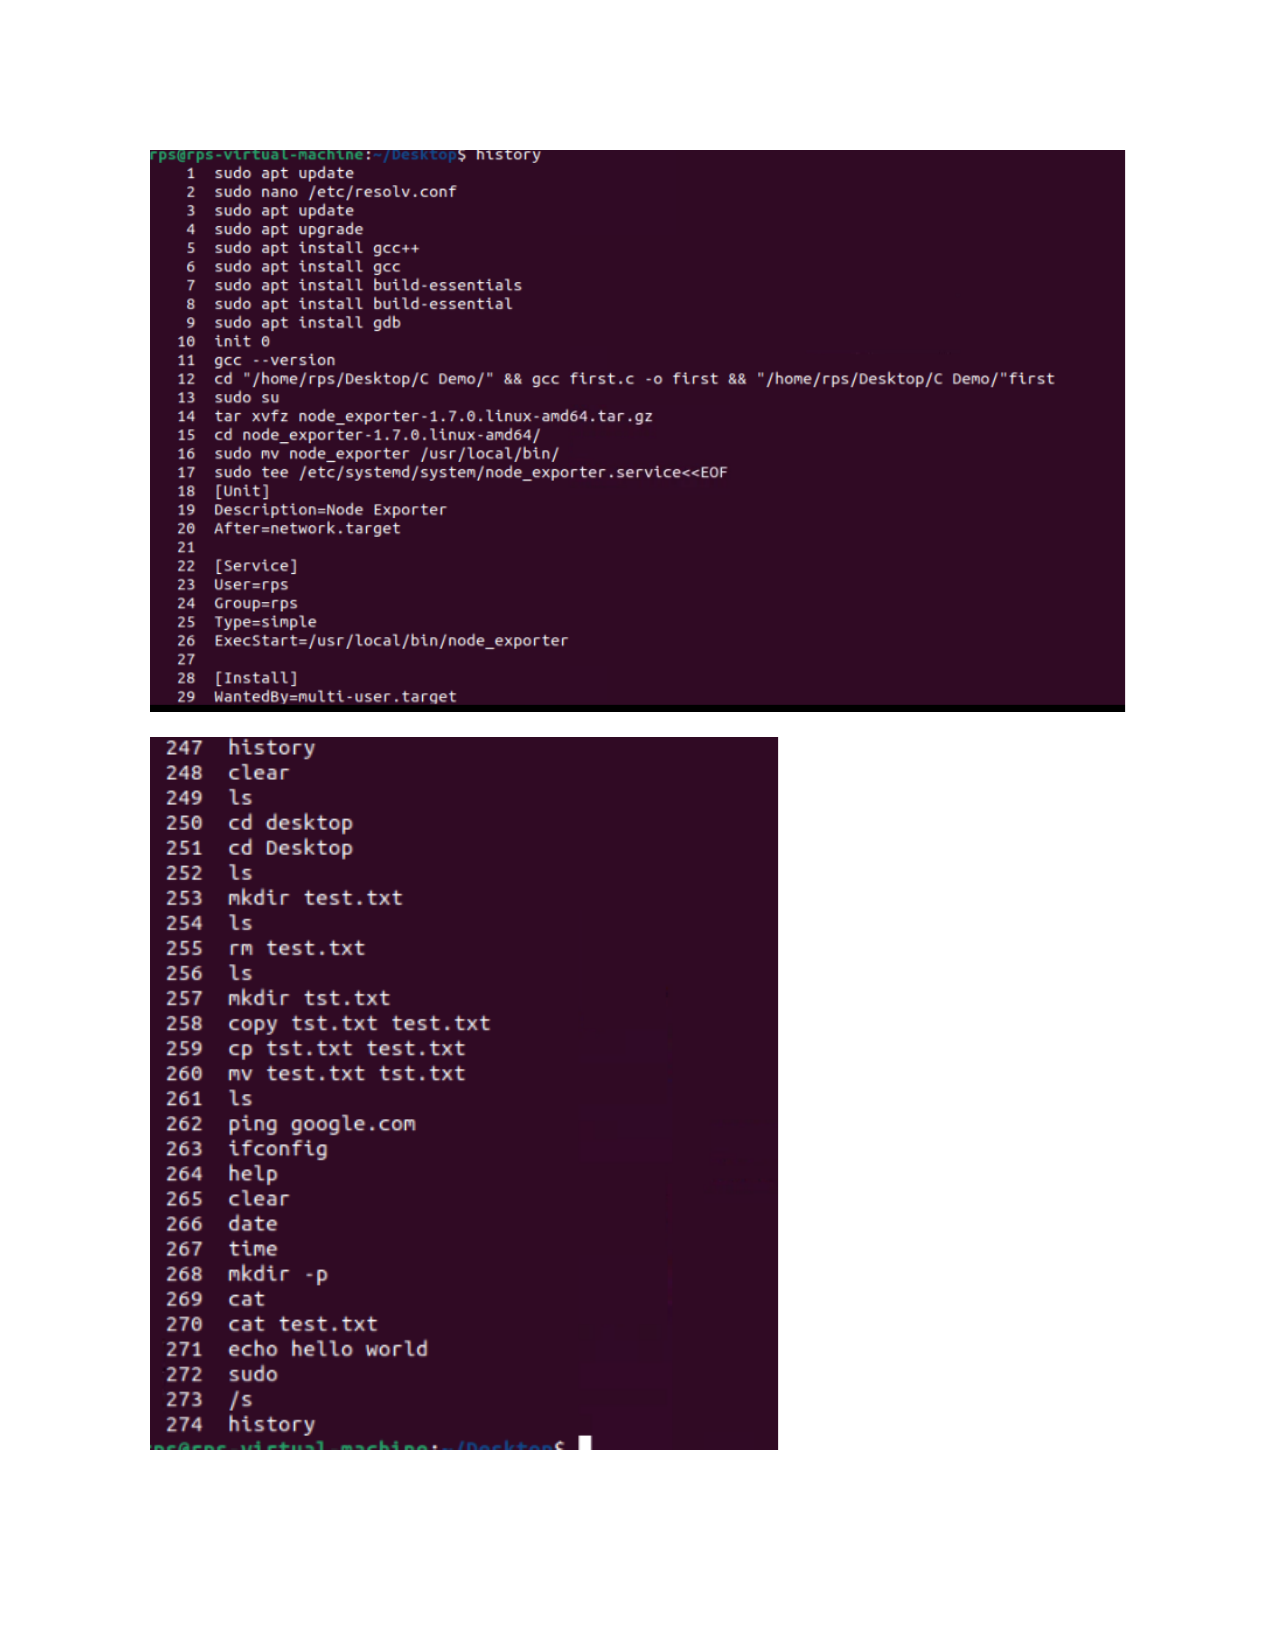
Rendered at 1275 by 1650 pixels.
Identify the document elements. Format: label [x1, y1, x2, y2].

picture [150, 737, 779, 1450]
picture [150, 150, 1125, 712]
